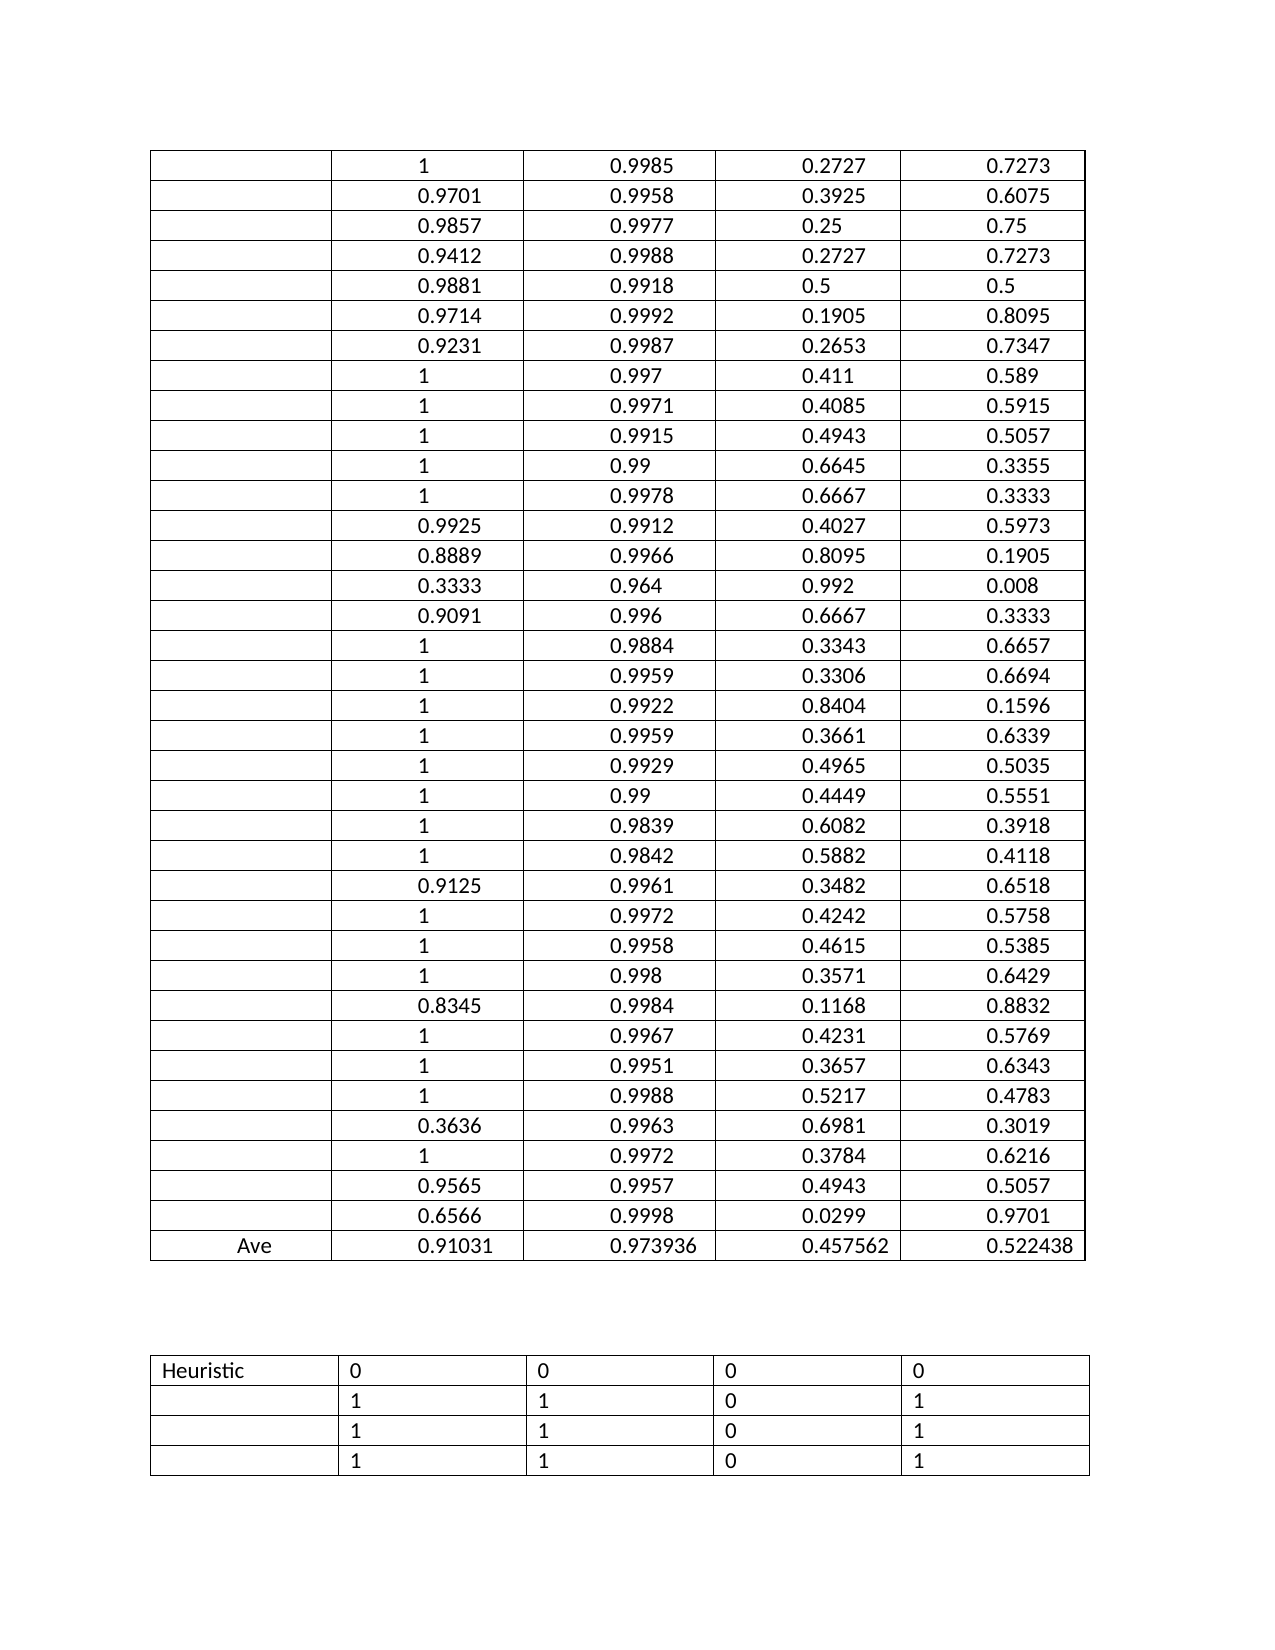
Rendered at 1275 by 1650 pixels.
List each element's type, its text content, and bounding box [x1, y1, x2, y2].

table_cell 0.008 [901, 571, 1084, 600]
table_cell [151, 571, 331, 600]
table_cell [151, 211, 331, 240]
table_cell 1 [332, 931, 523, 960]
table_cell 0.4231 [716, 1021, 900, 1050]
table_cell 0.9701 [901, 1201, 1084, 1230]
table_cell 0.9978 [524, 481, 715, 510]
table_cell [151, 511, 331, 540]
table_header Heuristic [151, 1356, 338, 1385]
table_cell 1 [332, 1051, 523, 1080]
table_cell 0.9967 [524, 1021, 715, 1050]
table_cell 1 [332, 421, 523, 450]
table_cell 0.7273 [901, 241, 1084, 270]
table_cell [151, 991, 331, 1020]
table_cell [151, 1141, 331, 1170]
table_cell 1 [332, 151, 523, 180]
table_cell 0.9565 [332, 1171, 523, 1200]
table_cell 0.7347 [901, 331, 1084, 360]
table_cell 0.9839 [524, 811, 715, 840]
table_cell 0.8889 [332, 541, 523, 570]
table_cell 0.9925 [332, 511, 523, 540]
table_cell 0.4027 [716, 511, 900, 540]
table_cell 0.6667 [716, 481, 900, 510]
table_cell 0.5882 [716, 841, 900, 870]
table_cell [151, 1111, 331, 1140]
table_cell 0.1905 [901, 541, 1084, 570]
table_cell 0.9959 [524, 661, 715, 690]
table_cell 0 [714, 1416, 901, 1445]
table_cell 0.9922 [524, 691, 715, 720]
table_cell 0.6339 [901, 721, 1084, 750]
table_cell 0 [714, 1386, 901, 1415]
table_cell 0.9884 [524, 631, 715, 660]
table_cell 0.6694 [901, 661, 1084, 690]
table_cell 0.4943 [716, 1171, 900, 1200]
table_cell 0.9918 [524, 271, 715, 300]
table_cell [151, 1201, 331, 1230]
table_cell 0.2727 [716, 241, 900, 270]
table_cell 0.3784 [716, 1141, 900, 1170]
table_cell 0.5057 [901, 1171, 1084, 1200]
table_cell 0.9972 [524, 1141, 715, 1170]
table_cell 0.964 [524, 571, 715, 600]
table_cell 0.9963 [524, 1111, 715, 1140]
table_cell 0.5035 [901, 751, 1084, 780]
table_cell [151, 721, 331, 750]
table_cell 0.9988 [524, 241, 715, 270]
table_cell 0.8832 [901, 991, 1084, 1020]
table_cell [151, 151, 331, 180]
table_cell 0.0299 [716, 1201, 900, 1230]
table_cell Ave [151, 1231, 331, 1260]
table_cell [151, 781, 331, 810]
table_cell 0.6075 [901, 181, 1084, 210]
table_cell 0.9971 [524, 391, 715, 420]
table_cell 0.6566 [332, 1201, 523, 1230]
table_cell [151, 421, 331, 450]
table_cell 0.5551 [901, 781, 1084, 810]
table_cell [151, 1171, 331, 1200]
table_cell 0.589 [901, 361, 1084, 390]
table_cell 0.9951 [524, 1051, 715, 1080]
table_cell 0.3306 [716, 661, 900, 690]
table_cell [151, 841, 331, 870]
table_cell 0.4085 [716, 391, 900, 420]
table_cell 0.9842 [524, 841, 715, 870]
table_cell 0.9984 [524, 991, 715, 1020]
table_cell [151, 811, 331, 840]
table_header 0 [527, 1356, 713, 1385]
table_cell 1 [332, 1021, 523, 1050]
table_cell 0 [714, 1446, 901, 1475]
table_cell 0.5217 [716, 1081, 900, 1110]
table_cell 0.9972 [524, 901, 715, 930]
table_cell 1 [332, 361, 523, 390]
table_cell 0.6518 [901, 871, 1084, 900]
table_cell [151, 661, 331, 690]
table_cell 1 [527, 1416, 713, 1445]
table_cell 0.3636 [332, 1111, 523, 1140]
table_cell 0.5758 [901, 901, 1084, 930]
table_cell 0.6429 [901, 961, 1084, 990]
table_cell 1 [332, 751, 523, 780]
table_cell 0.7273 [901, 151, 1084, 180]
table_cell 0.996 [524, 601, 715, 630]
table_cell 0.6343 [901, 1051, 1084, 1080]
table_cell 0.9985 [524, 151, 715, 180]
table_cell 0.2727 [716, 151, 900, 180]
table_cell 0.9977 [524, 211, 715, 240]
table_cell 1 [902, 1386, 1089, 1415]
table_cell [151, 901, 331, 930]
table_cell 0.9912 [524, 511, 715, 540]
table_cell [151, 1021, 331, 1050]
table_cell 0.3482 [716, 871, 900, 900]
table_cell 0.8345 [332, 991, 523, 1020]
table_cell [151, 331, 331, 360]
table_cell 0.973936 [524, 1231, 715, 1260]
table_cell 1 [332, 661, 523, 690]
table_cell 0.457562 [716, 1231, 900, 1260]
table_cell 0.9915 [524, 421, 715, 450]
table_cell 0.9857 [332, 211, 523, 240]
table_cell 0.9959 [524, 721, 715, 750]
table_cell 0.3355 [901, 451, 1084, 480]
table_cell 1 [332, 1141, 523, 1170]
table_cell 1 [332, 451, 523, 480]
table_cell 0.5 [901, 271, 1084, 300]
table_cell 0.997 [524, 361, 715, 390]
table_cell 0.9988 [524, 1081, 715, 1110]
table_cell 0.9987 [524, 331, 715, 360]
table_cell [151, 691, 331, 720]
table_cell 0.522438 [901, 1231, 1084, 1260]
table_cell 0.9992 [524, 301, 715, 330]
table_cell 0.91031 [332, 1231, 523, 1260]
table_cell 1 [332, 481, 523, 510]
table_cell 0.8095 [716, 541, 900, 570]
table_cell [151, 391, 331, 420]
table_cell 0.6645 [716, 451, 900, 480]
table_cell 1 [332, 721, 523, 750]
table_cell 0.9929 [524, 751, 715, 780]
table_cell 1 [332, 391, 523, 420]
table_cell 0.9961 [524, 871, 715, 900]
table_cell 0.4615 [716, 931, 900, 960]
table_cell 0.3343 [716, 631, 900, 660]
table_cell 0.9998 [524, 1201, 715, 1230]
table_cell [151, 1446, 338, 1475]
table_header 0 [714, 1356, 901, 1385]
table_cell 1 [339, 1416, 526, 1445]
table_cell 0.9881 [332, 271, 523, 300]
table_cell 0.6667 [716, 601, 900, 630]
table_cell 0.3333 [901, 601, 1084, 630]
table_cell 0.2653 [716, 331, 900, 360]
table_cell [151, 241, 331, 270]
table_cell 0.5769 [901, 1021, 1084, 1050]
table_cell 0.4943 [716, 421, 900, 450]
table_cell 1 [339, 1386, 526, 1415]
table_cell 0.1596 [901, 691, 1084, 720]
table_cell 0.9125 [332, 871, 523, 900]
table_cell 1 [332, 901, 523, 930]
table_cell [151, 871, 331, 900]
table_cell [151, 301, 331, 330]
table_cell 0.3571 [716, 961, 900, 990]
table_cell 0.3657 [716, 1051, 900, 1080]
table_cell 0.25 [716, 211, 900, 240]
table_cell 1 [902, 1446, 1089, 1475]
table_cell 0.6216 [901, 1141, 1084, 1170]
table_cell 0.5057 [901, 421, 1084, 450]
table_cell 0.6082 [716, 811, 900, 840]
table_cell 0.3918 [901, 811, 1084, 840]
table_cell 0.6981 [716, 1111, 900, 1140]
table_cell [151, 361, 331, 390]
table_cell 1 [332, 811, 523, 840]
table_header 0 [902, 1356, 1089, 1385]
table_cell 0.998 [524, 961, 715, 990]
table_cell 0.9091 [332, 601, 523, 630]
table_cell 1 [527, 1386, 713, 1415]
table_cell 0.8404 [716, 691, 900, 720]
table_cell 0.9231 [332, 331, 523, 360]
table_cell 0.5 [716, 271, 900, 300]
table_cell 0.75 [901, 211, 1084, 240]
table_cell 0.3019 [901, 1111, 1084, 1140]
table_cell 0.4242 [716, 901, 900, 930]
table_cell 0.9958 [524, 181, 715, 210]
table_cell 1 [332, 961, 523, 990]
table_cell 0.9966 [524, 541, 715, 570]
table_cell 0.3925 [716, 181, 900, 210]
table_cell 0.9957 [524, 1171, 715, 1200]
table_cell [151, 931, 331, 960]
table_cell [151, 751, 331, 780]
table_cell [151, 541, 331, 570]
table_cell 1 [332, 841, 523, 870]
table_cell 0.3333 [332, 571, 523, 600]
table_cell 0.4449 [716, 781, 900, 810]
table_cell [151, 451, 331, 480]
table_cell [151, 1416, 338, 1445]
table_cell 0.99 [524, 451, 715, 480]
table_cell [151, 1081, 331, 1110]
table_header 0 [339, 1356, 526, 1385]
table_cell 1 [332, 1081, 523, 1110]
table_cell 0.411 [716, 361, 900, 390]
table_cell 0.9958 [524, 931, 715, 960]
table_cell 0.99 [524, 781, 715, 810]
table_cell 0.992 [716, 571, 900, 600]
table_cell [151, 1386, 338, 1415]
table_cell [151, 481, 331, 510]
table_cell 0.5973 [901, 511, 1084, 540]
table_cell 1 [527, 1446, 713, 1475]
table_cell [151, 1051, 331, 1080]
table_cell 1 [332, 781, 523, 810]
table_cell 0.9714 [332, 301, 523, 330]
table_cell 0.1168 [716, 991, 900, 1020]
table_cell 0.4783 [901, 1081, 1084, 1110]
table_cell 0.1905 [716, 301, 900, 330]
table_cell 0.9701 [332, 181, 523, 210]
table_cell [151, 271, 331, 300]
table_cell 0.5915 [901, 391, 1084, 420]
table_cell [151, 601, 331, 630]
table_cell 0.5385 [901, 931, 1084, 960]
table_cell 0.3661 [716, 721, 900, 750]
table_cell 0.9412 [332, 241, 523, 270]
table_cell 0.6657 [901, 631, 1084, 660]
table_cell 0.8095 [901, 301, 1084, 330]
table_cell 0.4118 [901, 841, 1084, 870]
table_cell [151, 181, 331, 210]
table_cell 0.3333 [901, 481, 1084, 510]
table_cell 0.4965 [716, 751, 900, 780]
table_cell 1 [339, 1446, 526, 1475]
table_cell [151, 961, 331, 990]
table_cell [151, 631, 331, 660]
table_cell 1 [332, 631, 523, 660]
table_cell 1 [902, 1416, 1089, 1445]
table_cell 1 [332, 691, 523, 720]
